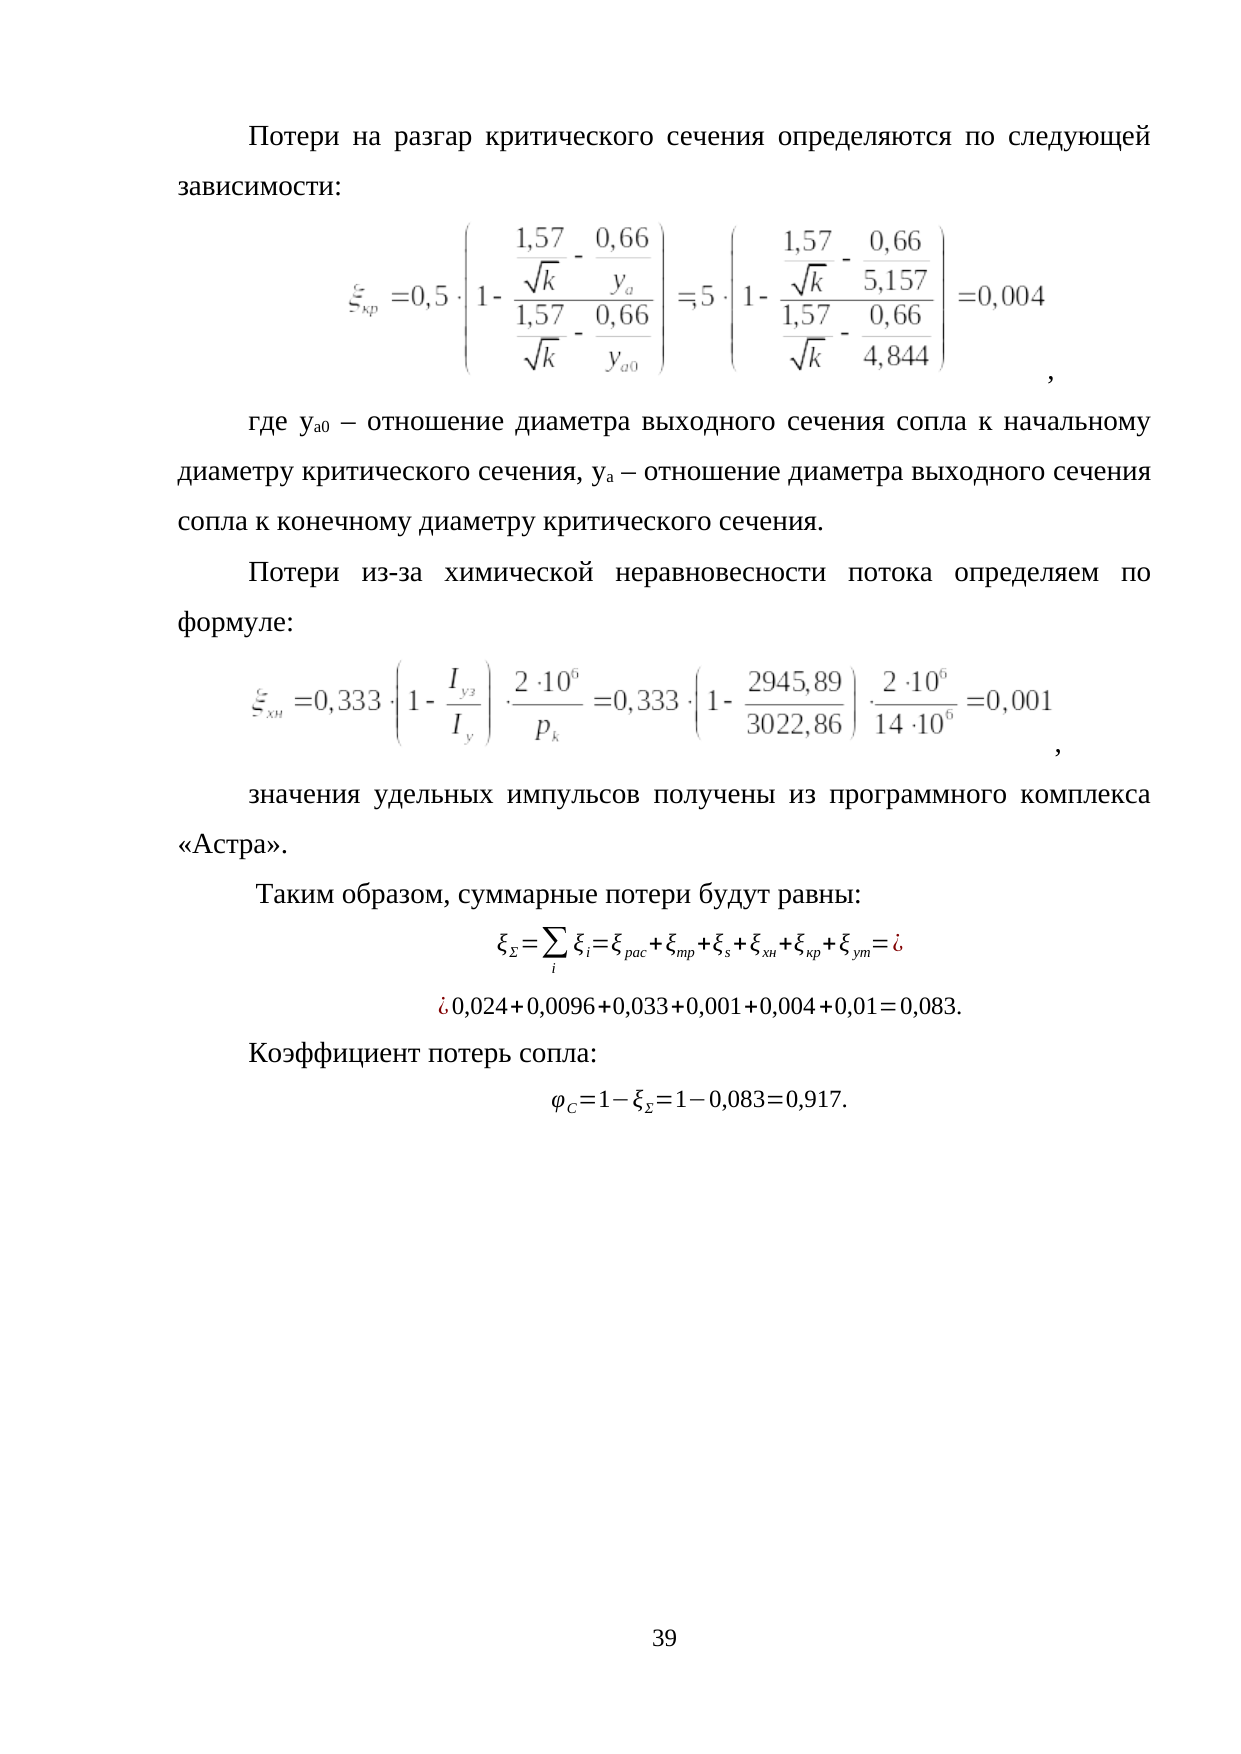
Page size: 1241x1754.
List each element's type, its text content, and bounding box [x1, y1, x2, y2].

text где ya0 – отношение диаметра выходного сечения сопла к начальному диаметру критического сечения, ya – отношение диаметра выходного сечения сопла к конечному диаметру критического сечения. [177, 403, 1152, 537]
text Коэффициент потерь сопла: [177, 1035, 1152, 1068]
text значения удельных импульсов получены из программного комплекса «Астра». [177, 776, 1152, 859]
text Потери из-за химической неравновесности потока определяем по формуле: [177, 554, 1152, 637]
text Таким образом, суммарные потери будут равны: [177, 876, 1152, 910]
text Потери на разгар критического сечения определяются по следующей зависимости: [177, 118, 1152, 202]
text , [177, 219, 1152, 386]
text , [177, 654, 1152, 759]
